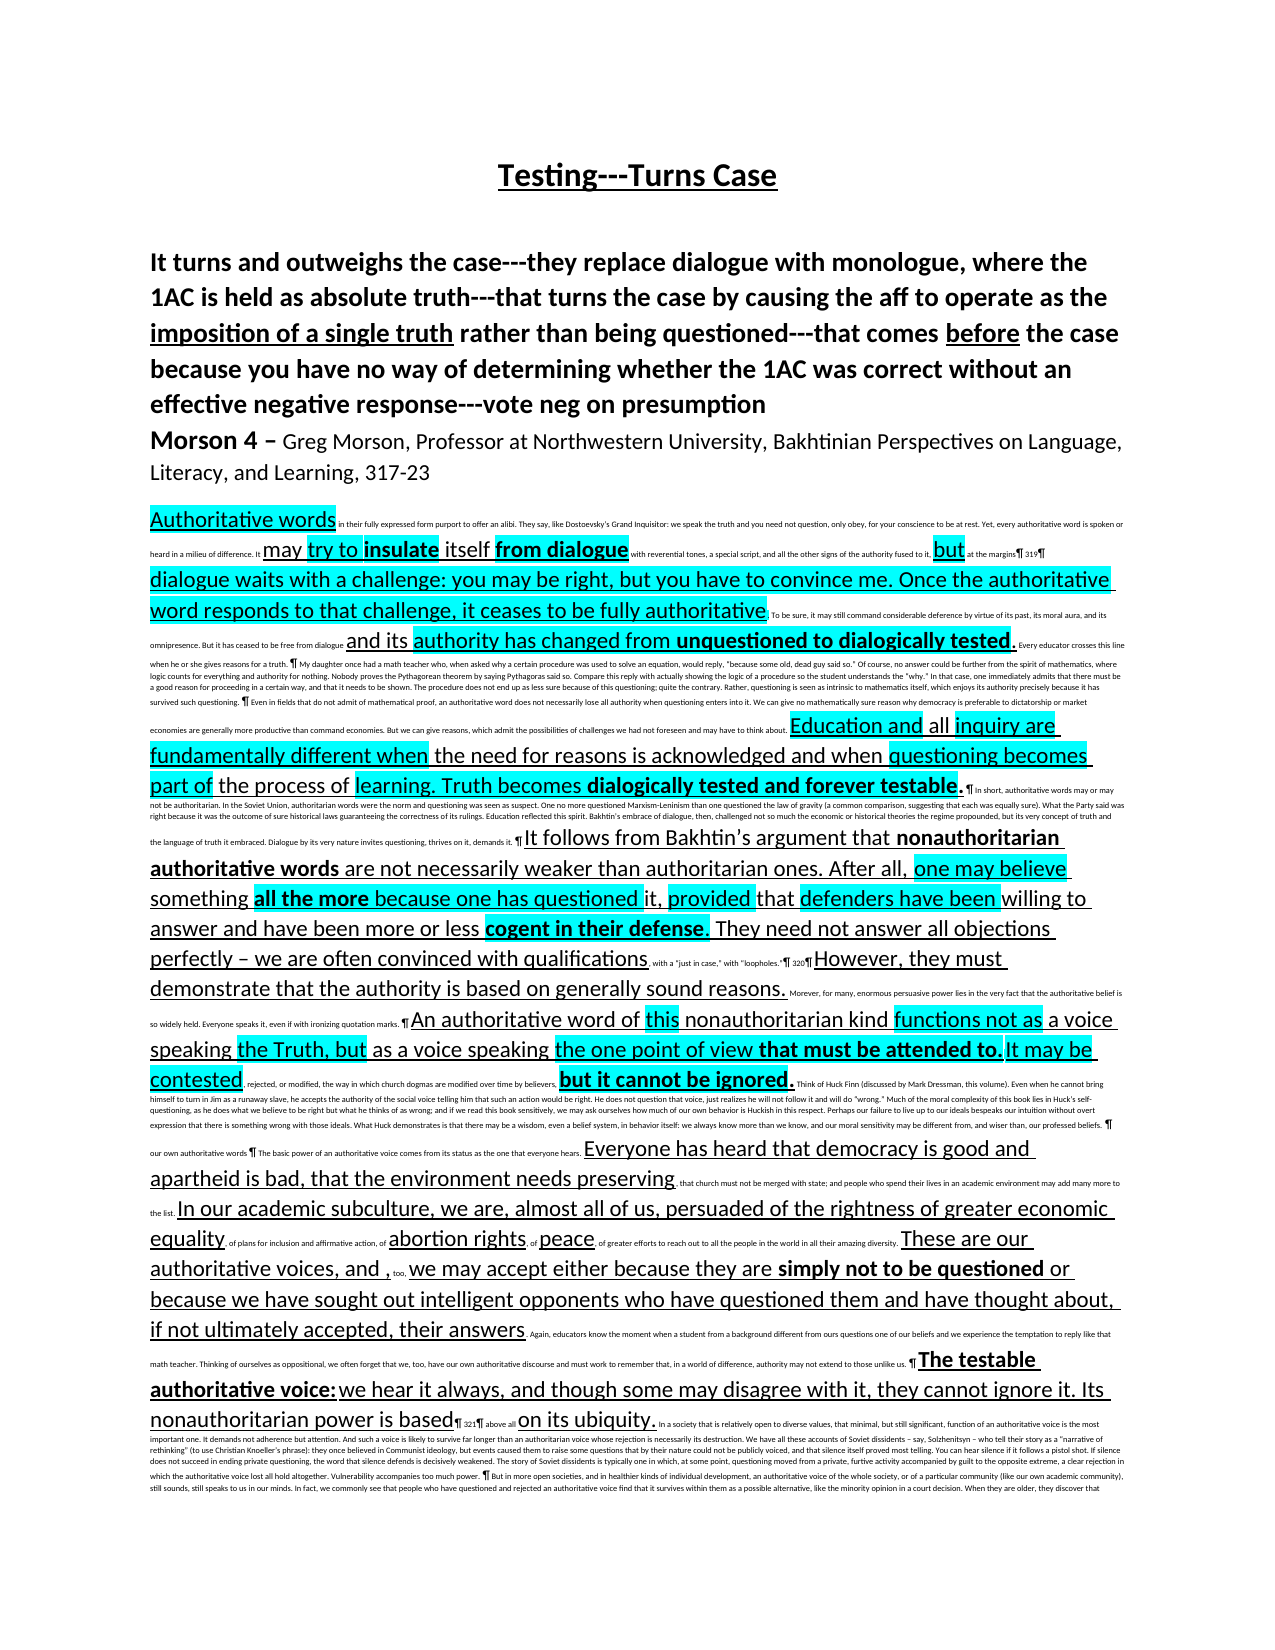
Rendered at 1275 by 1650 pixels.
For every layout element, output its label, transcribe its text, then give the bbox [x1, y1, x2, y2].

text Morson 4 – Greg Morson, Professor at Northwestern University, Bakhtinian Perspectives on Language, Literacy, and Learning, 317-23 [150, 423, 1125, 486]
subtitle It turns and outweighs the case---they replace dialogue with monologue, where the 1AC is held as absolute truth---that turns the case by causing the aff to operate as the imposition of a single truth rather than being questioned---that comes before the case because you have no way of determining whether the 1AC was correct without an effective negative response---vote neg on presumption [150, 245, 1125, 421]
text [150, 505, 1125, 1494]
subtitle Testing---Turns Case [150, 154, 1125, 195]
